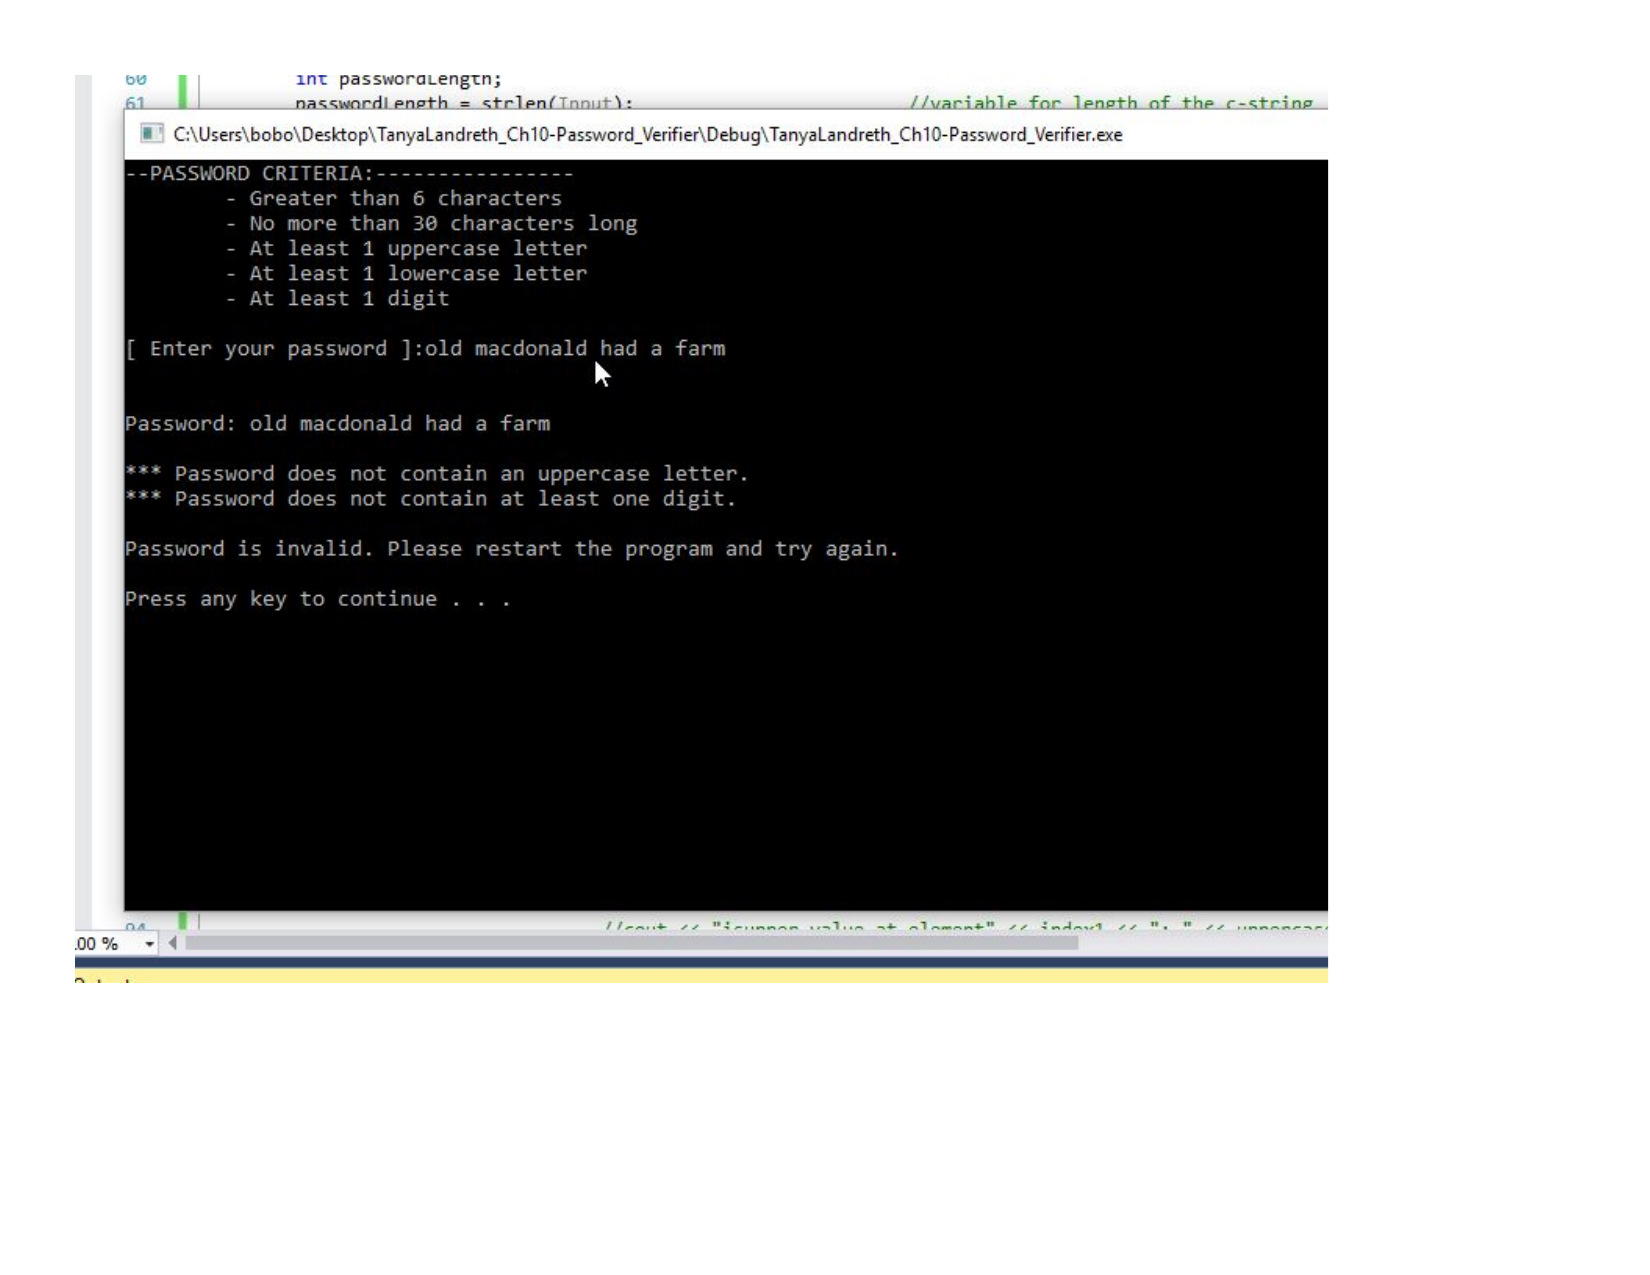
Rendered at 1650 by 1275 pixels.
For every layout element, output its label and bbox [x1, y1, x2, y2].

picture [75, 75, 1329, 983]
